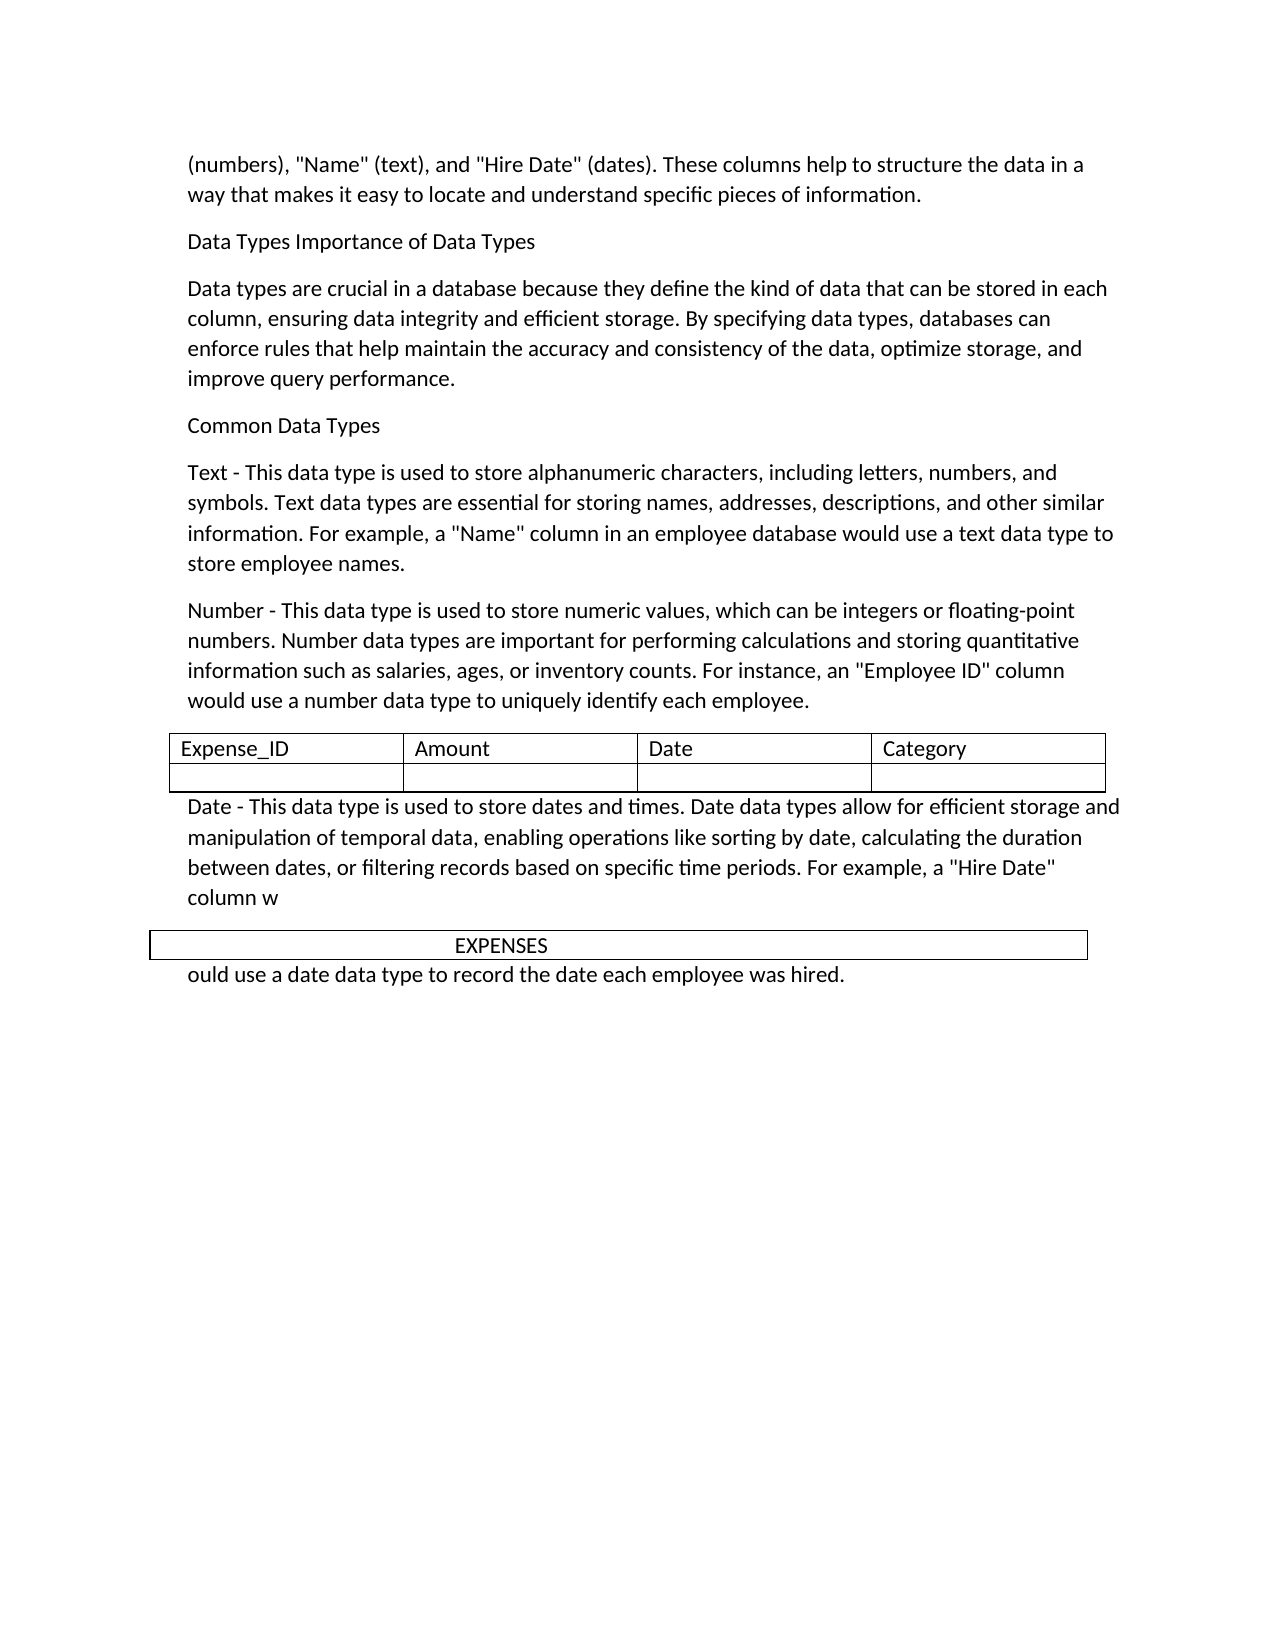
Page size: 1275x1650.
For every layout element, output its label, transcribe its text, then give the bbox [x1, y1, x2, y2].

table_header Expense_ID [170, 734, 403, 762]
text Number - This data type is used to store numeric values, which can be integers or floating-point numbers. Number data types are important for performing calculations and storing quantitative information such as salaries, ages, or inventory counts. For instance, an "Employee ID" column would use a number data type to uniquely identify each employee. [187, 596, 1125, 714]
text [187, 150, 1125, 208]
table_header Date [638, 734, 871, 762]
table_cell [170, 764, 403, 791]
table_header EXPENSES [151, 931, 1087, 959]
table_cell [638, 764, 871, 791]
table_cell [404, 764, 637, 791]
table_header Amount [404, 734, 637, 762]
text ould use a date data type to record the date each employee was hired. [187, 960, 1125, 988]
table_cell [872, 764, 1105, 791]
text Data Types Importance of Data Types [187, 227, 1125, 255]
text Data types are crucial in a database because they define the kind of data that can be stored in each column, ensuring data integrity and efficient storage. By specifying data types, databases can enforce rules that help maintain the accuracy and consistency of the data, optimize storage, and improve query performance. [187, 274, 1125, 393]
table_header Category [872, 734, 1105, 762]
text Date - This data type is used to store dates and times. Date data types allow for efficient storage and manipulation of temporal data, enabling operations like sorting by date, calculating the duration between dates, or filtering records based on specific time periods. For example, a "Hire Date" column w [187, 792, 1125, 911]
text Common Data Types [187, 411, 1125, 439]
text Text - This data type is used to store alphanumeric characters, including letters, numbers, and symbols. Text data types are essential for storing names, addresses, descriptions, and other similar information. For example, a "Name" column in an employee database would use a text data type to store employee names. [187, 458, 1125, 577]
